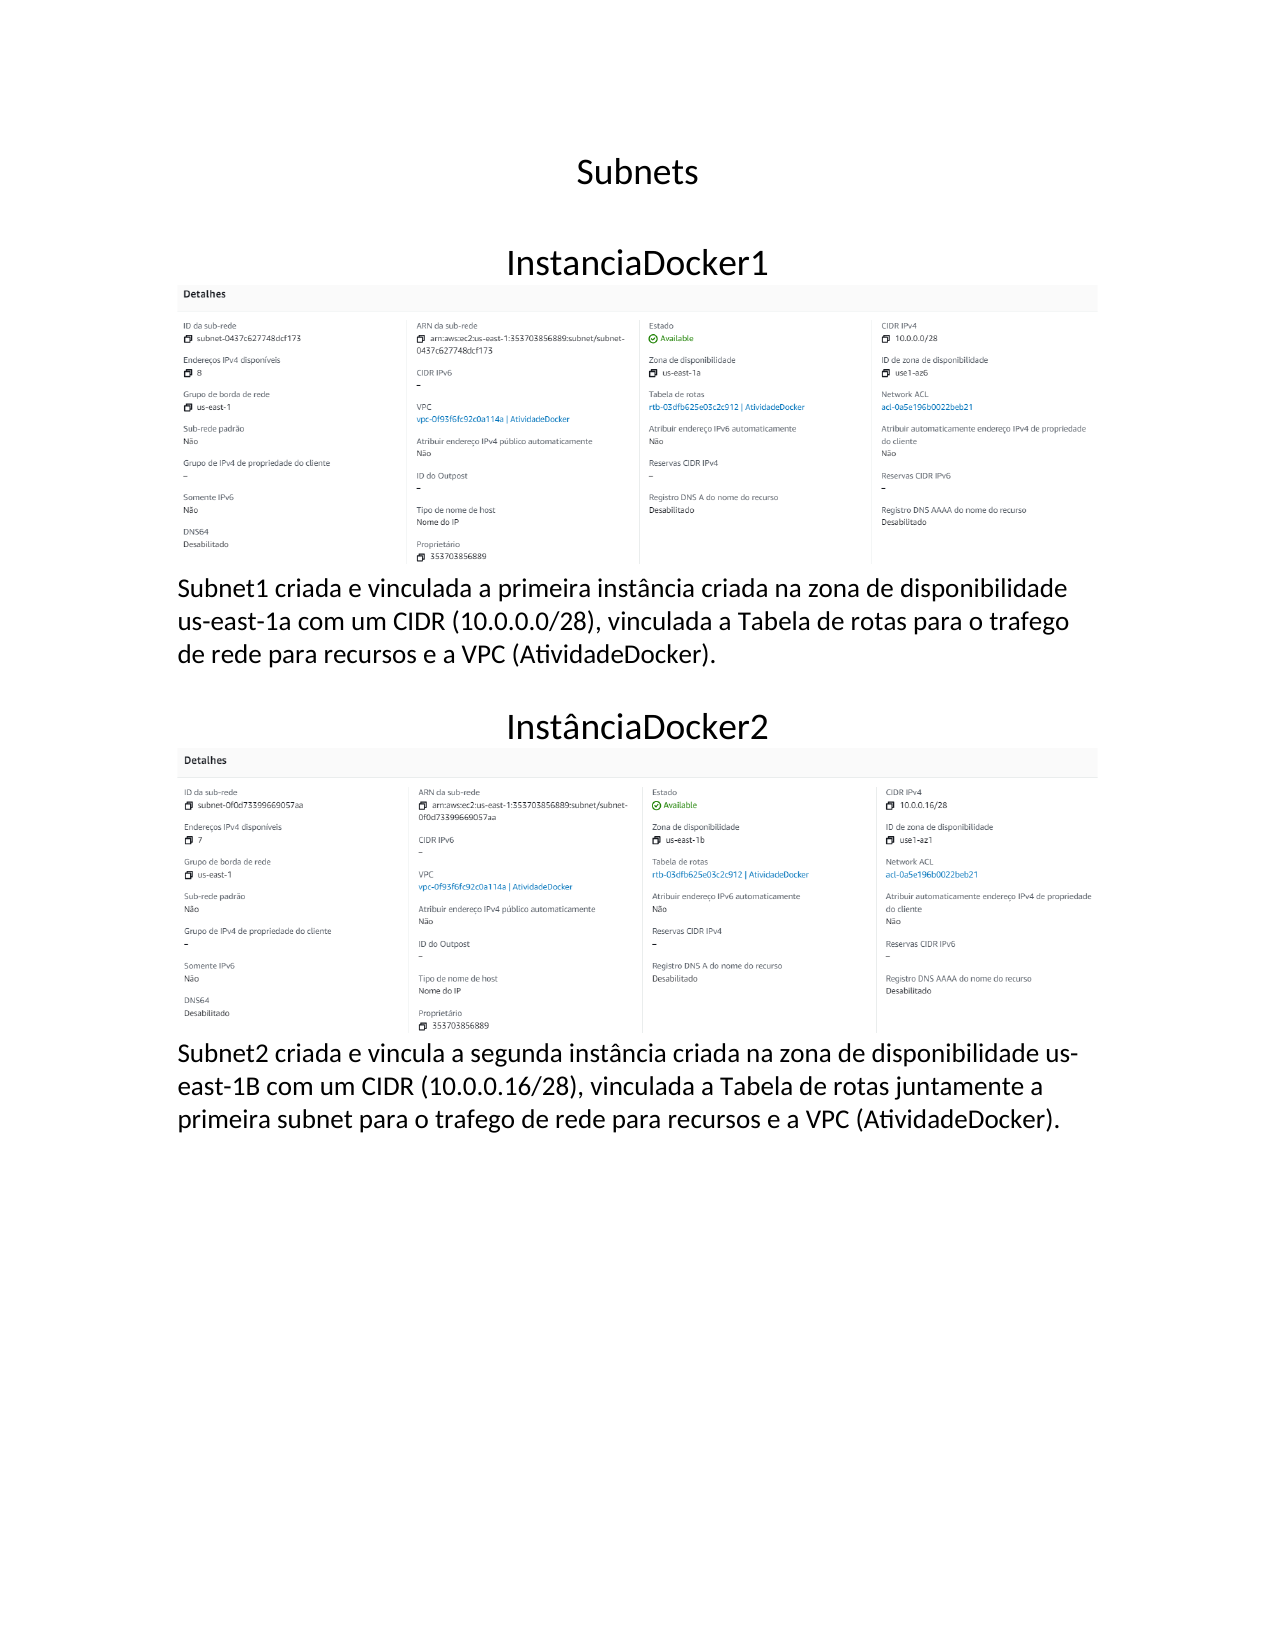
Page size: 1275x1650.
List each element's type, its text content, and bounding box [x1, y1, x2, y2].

text Subnet2 criada e vincula a segunda instância criada na zona de disponibilidade us-east-1B com um CIDR (10.0.0.16/28), vinculada a Tabela de rotas juntamente a primeira subnet para o trafego de rede para recursos e a VPC (AtividadeDocker). [177, 1037, 1098, 1135]
text Subnet1 criada e vinculada a primeira instância criada na zona de disponibilidade us-east-1a com um CIDR (10.0.0.0/28), vinculada a Tabela de rotas para o trafego de rede para recursos e a VPC (AtividadeDocker). [177, 571, 1098, 670]
text InstanciaDocker1 [177, 239, 1098, 285]
picture [177, 748, 1098, 1037]
text Subnets [177, 148, 1098, 193]
picture [177, 285, 1098, 571]
text InstânciaDocker2 [177, 703, 1098, 748]
